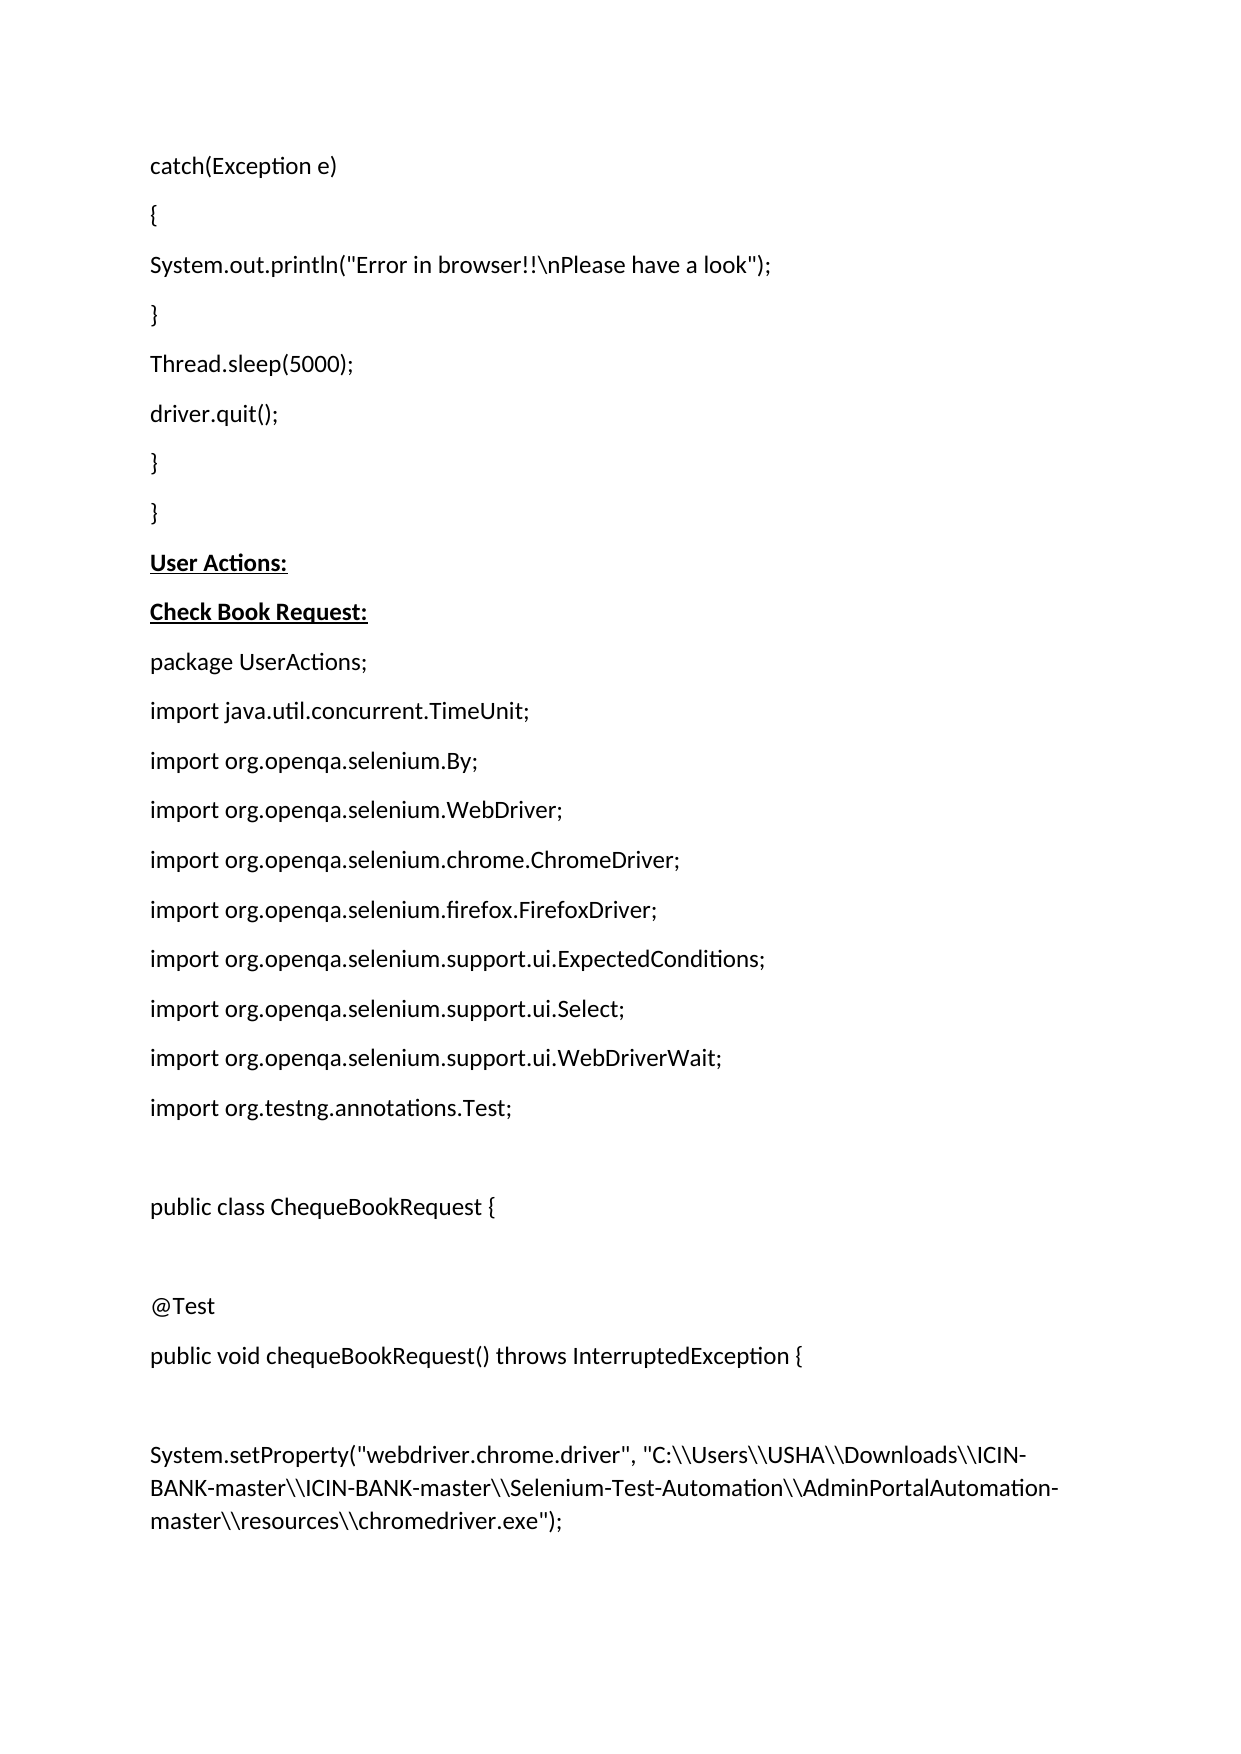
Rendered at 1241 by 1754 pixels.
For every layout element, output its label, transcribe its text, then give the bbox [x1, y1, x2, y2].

text public class ChequeBookRequest { [150, 1191, 1090, 1222]
text import org.testng.annotations.Test; [150, 1092, 1090, 1123]
text import org.openqa.selenium.chrome.ChromeDriver; [150, 844, 1090, 875]
text } [150, 447, 1090, 478]
text Check Book Request: [150, 596, 1090, 627]
text public void chequeBookRequest() throws InterruptedException { [150, 1340, 1090, 1371]
text Thread.sleep(5000); [150, 348, 1090, 379]
text System.out.println("Error in browser!!\nPlease have a look"); [150, 249, 1090, 280]
text @Test [150, 1290, 1090, 1321]
text User Actions: [150, 547, 1090, 577]
text System.setProperty("webdriver.chrome.driver", "C:\\Users\\USHA\\Downloads\\ICIN-BANK-master\\ICIN-BANK-master\\Selenium-Test-Automation\\AdminPortalAutomation-master\\resources\\chromedriver.exe"); [150, 1439, 1090, 1536]
text { [150, 199, 1090, 230]
text import org.openqa.selenium.By; [150, 745, 1090, 776]
text package UserActions; [150, 646, 1090, 676]
text catch(Exception e) [150, 150, 1090, 181]
text import java.util.concurrent.TimeUnit; [150, 695, 1090, 726]
text import org.openqa.selenium.firefox.FirefoxDriver; [150, 894, 1090, 924]
text driver.quit(); [150, 398, 1090, 428]
text } [150, 299, 1090, 329]
text import org.openqa.selenium.support.ui.Select; [150, 993, 1090, 1023]
text import org.openqa.selenium.support.ui.WebDriverWait; [150, 1042, 1090, 1073]
text import org.openqa.selenium.support.ui.ExpectedConditions; [150, 943, 1090, 974]
text import org.openqa.selenium.WebDriver; [150, 794, 1090, 825]
text } [150, 497, 1090, 528]
